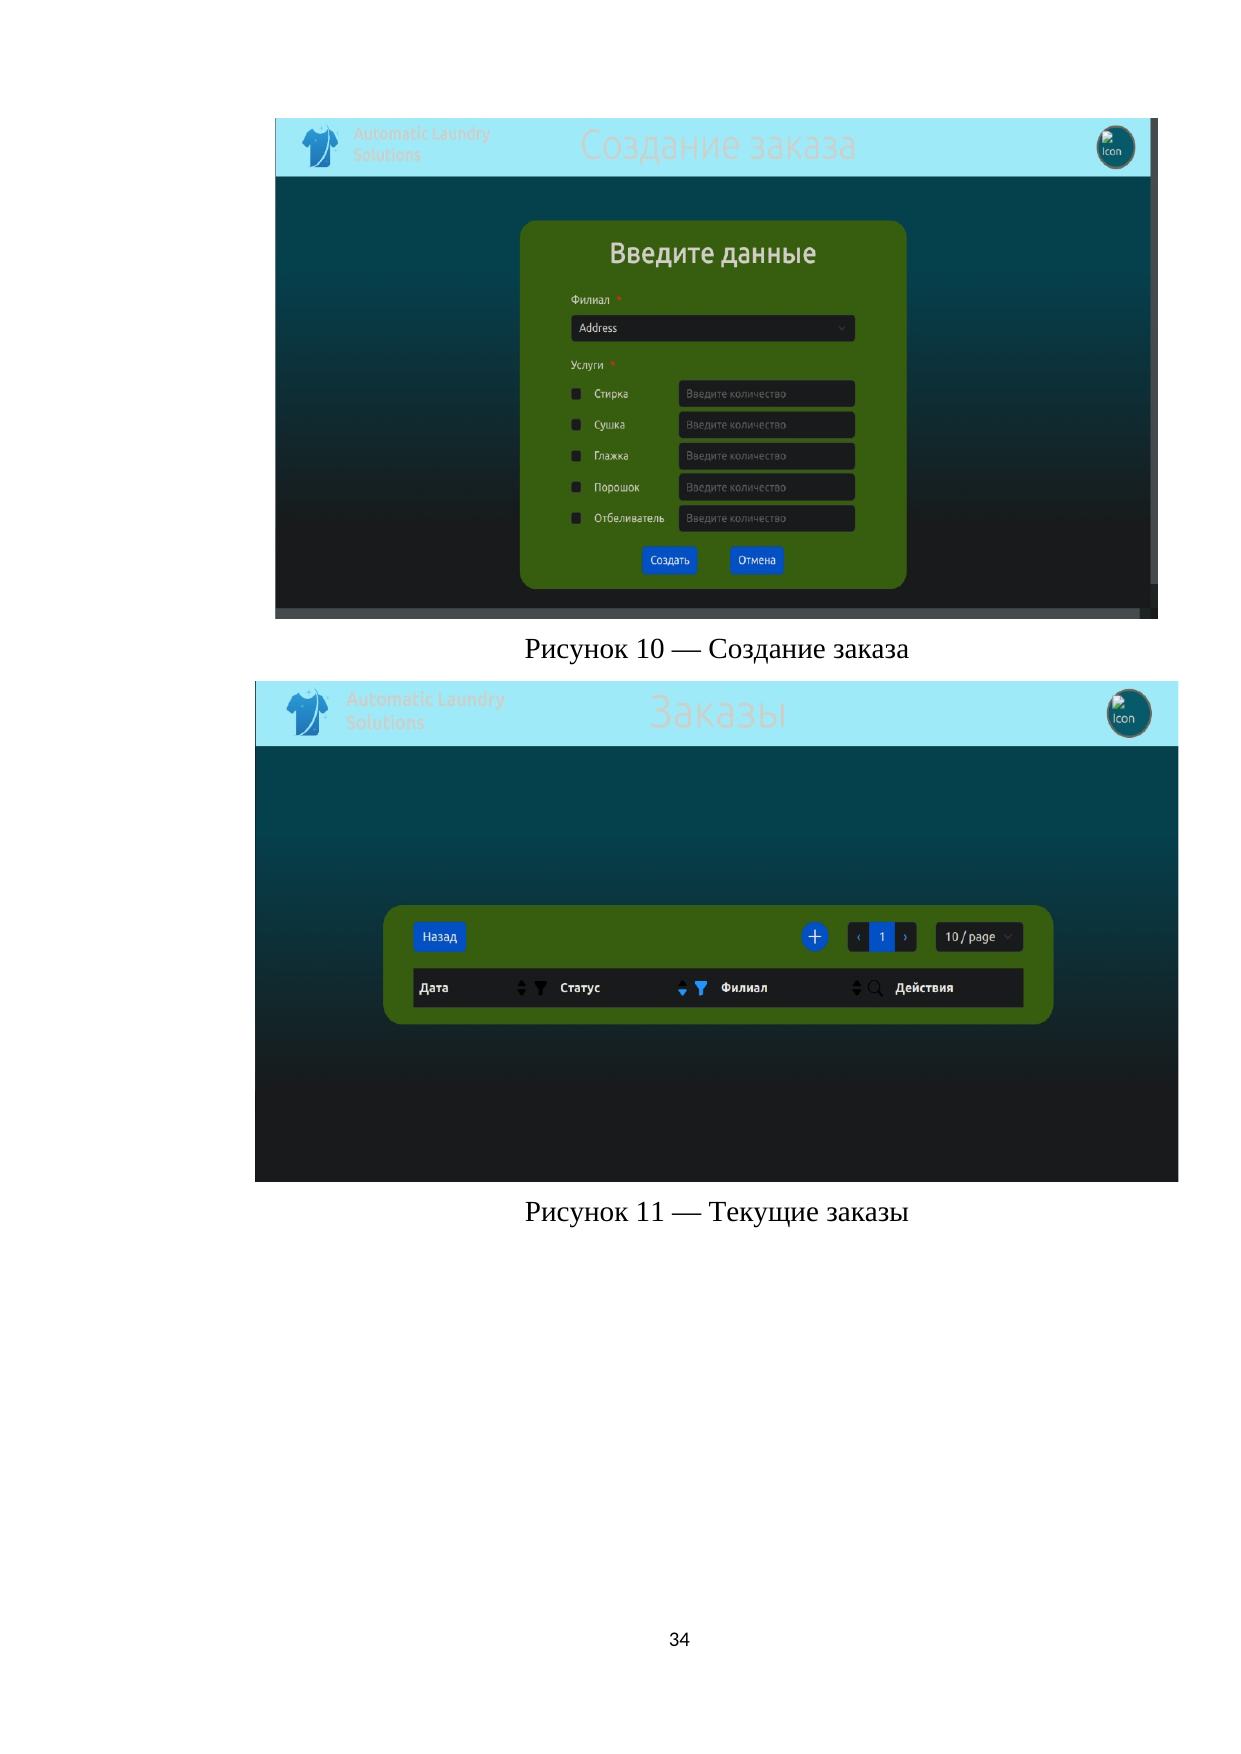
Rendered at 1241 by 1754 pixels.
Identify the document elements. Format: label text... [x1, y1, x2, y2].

text Рисунок 11 — Текущие заказы [252, 1194, 1181, 1227]
picture [255, 681, 1179, 1182]
picture [275, 118, 1158, 619]
text Рисунок 10 — Создание заказа [252, 631, 1181, 664]
